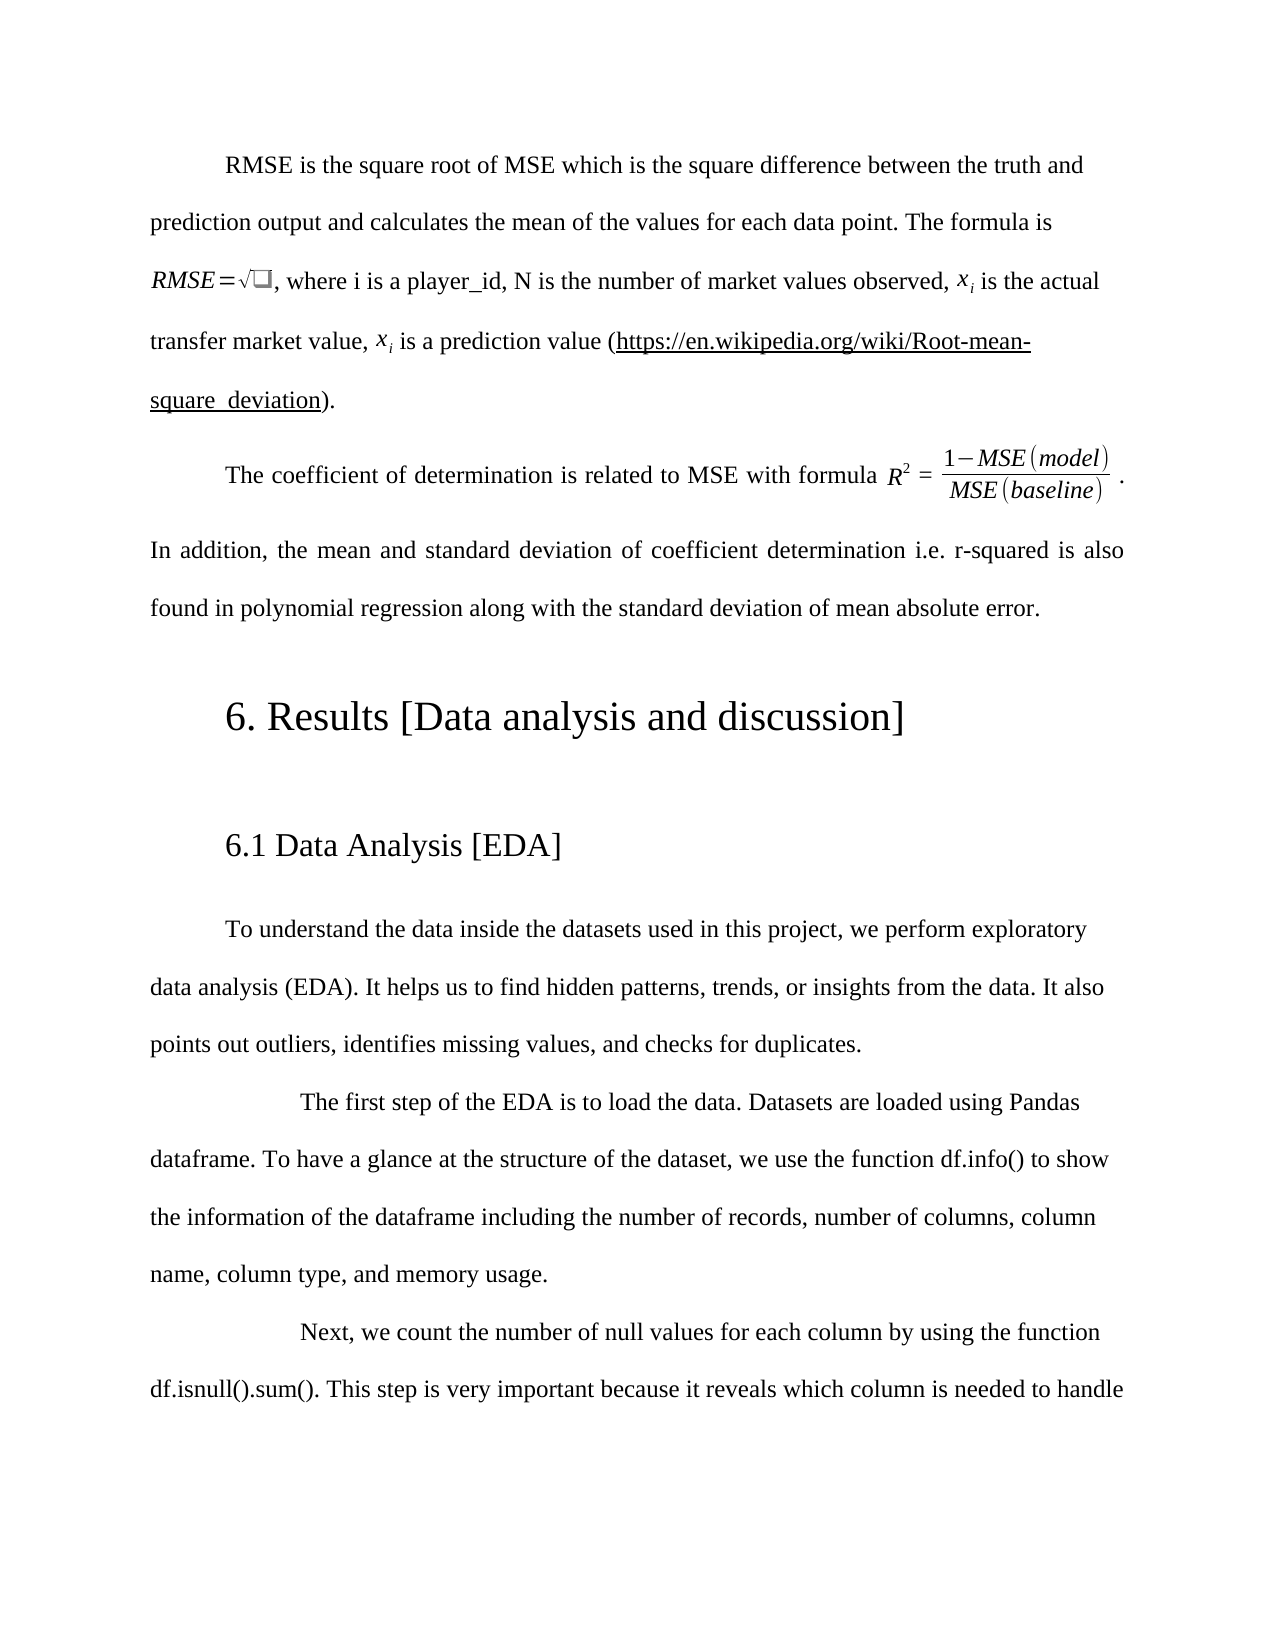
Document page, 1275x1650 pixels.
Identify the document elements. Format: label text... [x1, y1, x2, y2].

text The first step of the EDA is to load the data. Datasets are loaded using Pandas dataframe. To have a glance at the structure of the dataset, we use the function df.info() to show the information of the dataframe including the number of records, number of columns, column name, column type, and memory usage. [150, 1087, 1125, 1288]
text RMSE is the square root of MSE which is the square difference between the truth and prediction output and calculates the mean of the values for each data point. The formula is , where i is a player_id, N is the number of market values observed, is the actual transfer market value, is a prediction value (https://en.wikipedia.org/wiki/Root-mean-square_deviation). [150, 150, 1125, 414]
subtitle 6. Results [Data analysis and discussion] [150, 692, 1125, 740]
text To understand the data inside the datasets used in this project, we perform exploratory data analysis (EDA). It helps us to find hidden patterns, trends, or insights from the data. It also points out outliers, identifies missing values, and checks for duplicates. [150, 914, 1125, 1058]
text The coefficient of determination is related to MSE with formula = . In addition, the mean and standard deviation of coefficient determination i.e. r-squared is also found in polynomial regression along with the standard deviation of mean absolute error. [150, 443, 1125, 621]
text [150, 1317, 1125, 1403]
subtitle 6.1 Data Analysis [EDA] [150, 825, 1125, 863]
